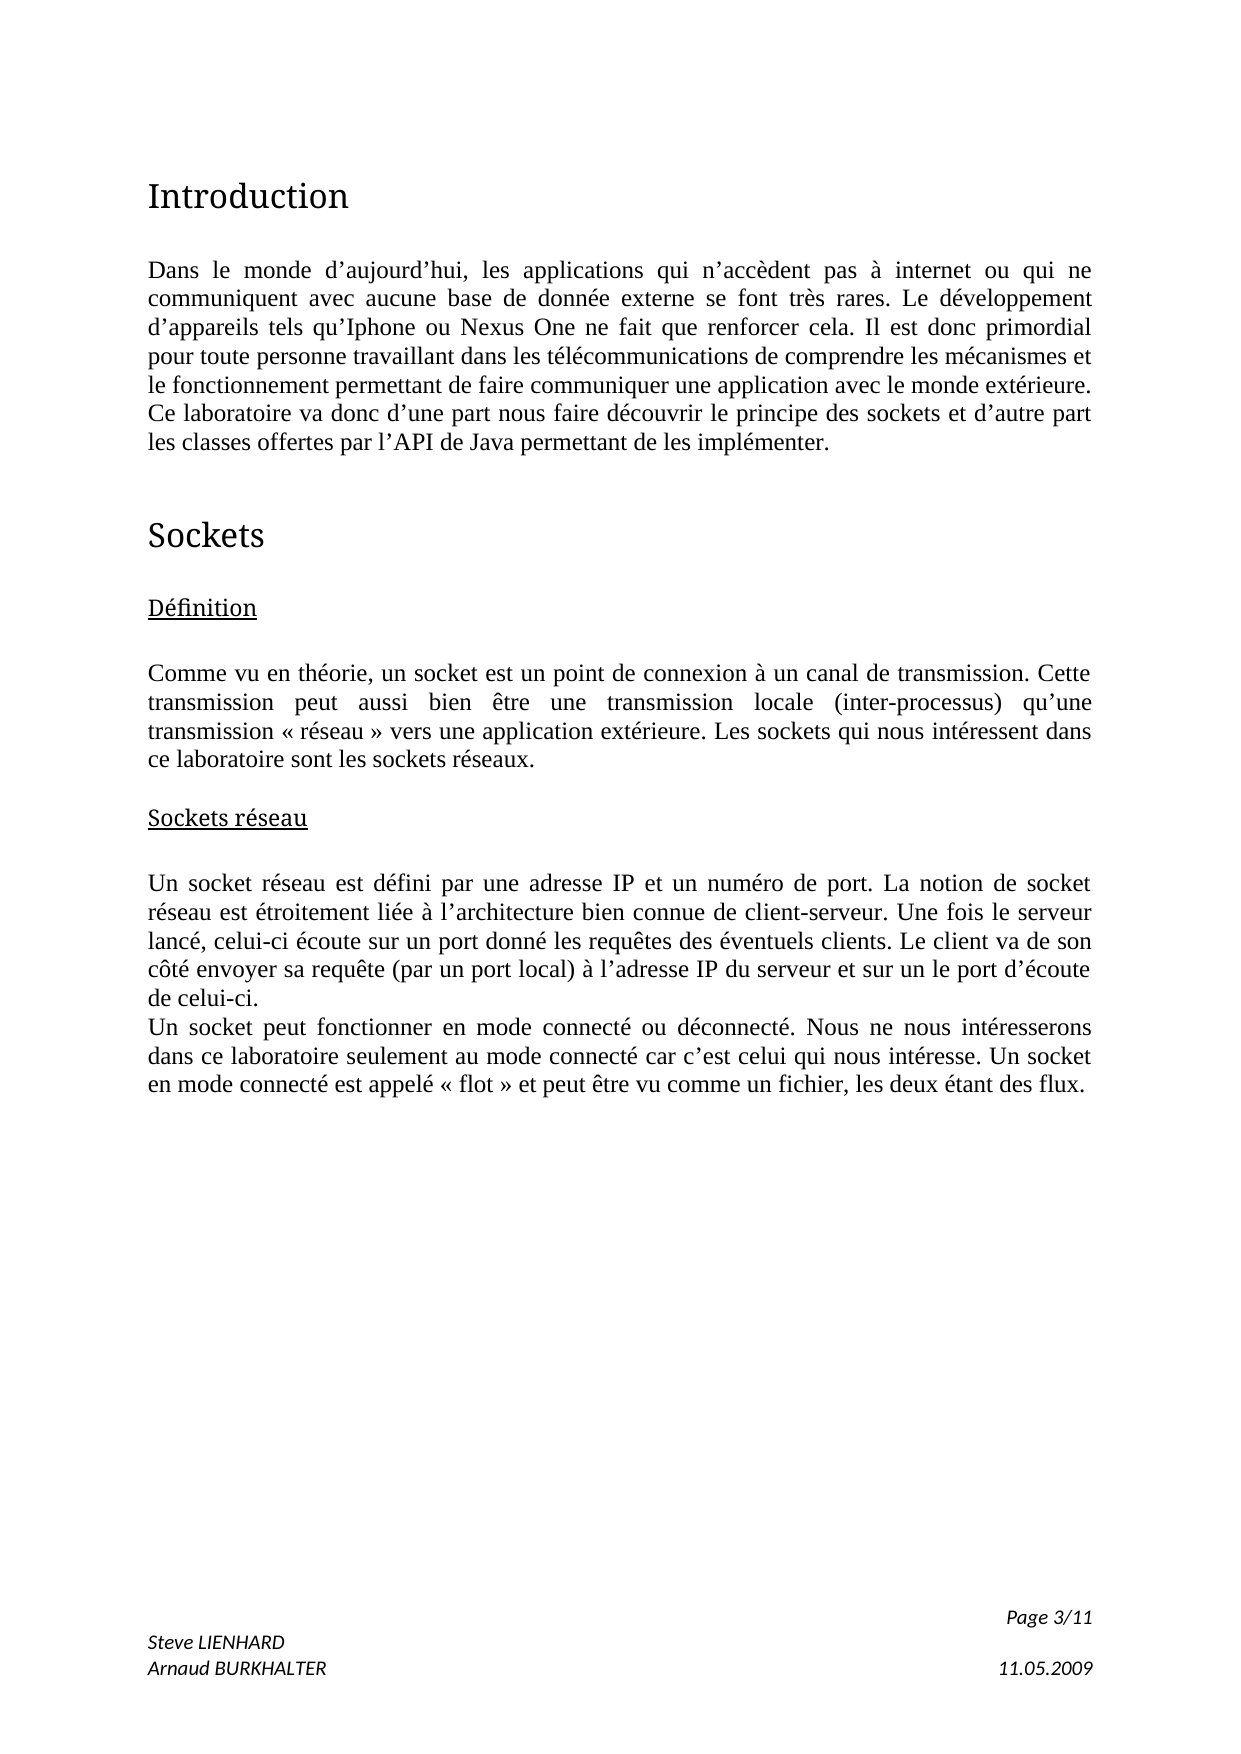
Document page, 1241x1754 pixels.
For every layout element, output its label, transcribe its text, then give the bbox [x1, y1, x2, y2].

subtitle Sockets [148, 512, 1093, 557]
subtitle Sockets réseau [148, 802, 1093, 833]
text Dans le monde d’aujourd’hui, les applications qui n’accèdent pas à internet ou qui ne communiquent avec aucune base de donnée externe se font très rares. Le développement d’appareils tels qu’Iphone ou Nexus One ne fait que renforcer cela. Il est donc primordial pour toute personne travaillant dans les télécommunications de comprendre les mécanismes et le fonctionnement permettant de faire communiquer une application avec le monde extérieure. Ce laboratoire va donc d’une part nous faire découvrir le principe des sockets et d’autre part les classes offertes par l’API de Java permettant de les implémenter. [148, 255, 1093, 456]
text Comme vu en théorie, un socket est un point de connexion à un canal de transmission. Cette transmission peut aussi bien être une transmission locale (inter-processus) qu’une transmission « réseau » vers une application extérieure. Les sockets qui nous intéressent dans ce laboratoire sont les sockets réseaux. [148, 658, 1093, 773]
text Un socket peut fonctionner en mode connecté ou déconnecté. Nous ne nous intéresserons dans ce laboratoire seulement au mode connecté car c’est celui qui nous intéresse. Un socket en mode connecté est appelé « flot » et peut être vu comme un fichier, les deux étant des flux. [148, 1012, 1093, 1098]
subtitle Introduction [148, 173, 1093, 218]
subtitle Définition [148, 592, 1093, 623]
text Un socket réseau est défini par une adresse IP et un numéro de port. La notion de socket réseau est étroitement liée à l’architecture bien connue de client-serveur. Une fois le serveur lancé, celui-ci écoute sur un port donné les requêtes des éventuels clients. Le client va de son côté envoyer sa requête (par un port local) à l’adresse IP du serveur et sur un le port d’écoute de celui-ci. [148, 868, 1093, 1012]
